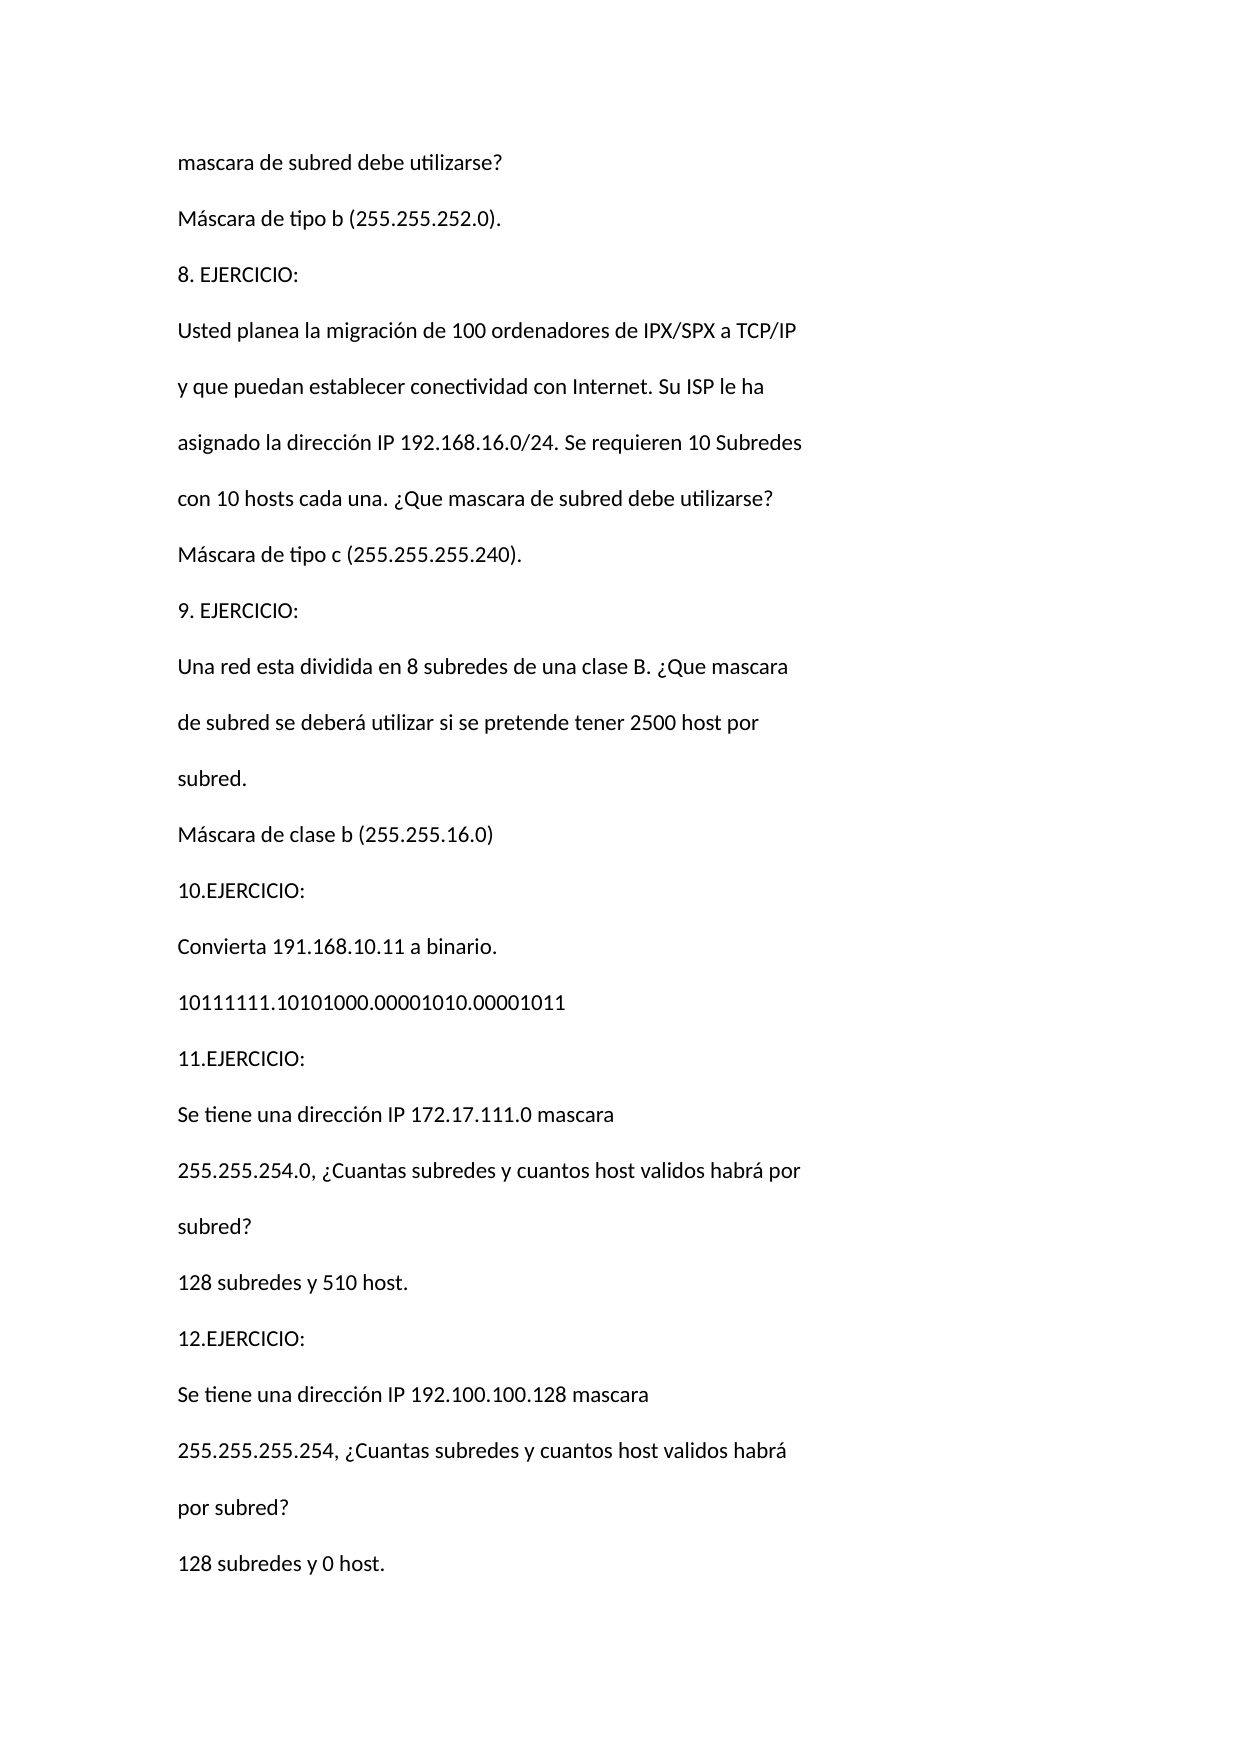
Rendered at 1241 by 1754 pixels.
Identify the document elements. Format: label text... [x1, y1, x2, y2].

text 12.EJERCICIO: [177, 1324, 1063, 1352]
text 8. EJERCICIO: [177, 260, 1063, 288]
text 11.EJERCICIO: [177, 1044, 1063, 1072]
text por subred? [177, 1493, 1063, 1521]
text Usted planea la migración de 100 ordenadores de IPX/SPX a TCP/IP [177, 316, 1063, 344]
text subred. [177, 764, 1063, 792]
text Máscara de tipo c (255.255.255.240). [177, 540, 1063, 568]
text y que puedan establecer conectividad con Internet. Su ISP le ha [177, 372, 1063, 400]
text Se tiene una dirección IP 192.100.100.128 mascara [177, 1381, 1063, 1408]
text asignado la dirección IP 192.168.16.0/24. Se requieren 10 Subredes [177, 428, 1063, 456]
text subred? [177, 1212, 1063, 1240]
text mascara de subred debe utilizarse? [177, 148, 1063, 176]
text 128 subredes y 0 host. [177, 1549, 1063, 1577]
text 10111111.10101000.00001010.00001011 [177, 988, 1063, 1016]
text Una red esta dividida en 8 subredes de una clase B. ¿Que mascara [177, 652, 1063, 680]
text 128 subredes y 510 host. [177, 1268, 1063, 1296]
text 255.255.255.254, ¿Cuantas subredes y cuantos host validos habrá [177, 1437, 1063, 1464]
text con 10 hosts cada una. ¿Que mascara de subred debe utilizarse? [177, 484, 1063, 512]
text de subred se deberá utilizar si se pretende tener 2500 host por [177, 708, 1063, 736]
text Convierta 191.168.10.11 a binario. [177, 932, 1063, 960]
text Máscara de tipo b (255.255.252.0). [177, 204, 1063, 232]
text 255.255.254.0, ¿Cuantas subredes y cuantos host validos habrá por [177, 1156, 1063, 1184]
text Máscara de clase b (255.255.16.0) [177, 820, 1063, 848]
text 10.EJERCICIO: [177, 876, 1063, 904]
text Se tiene una dirección IP 172.17.111.0 mascara [177, 1100, 1063, 1128]
text 9. EJERCICIO: [177, 596, 1063, 624]
